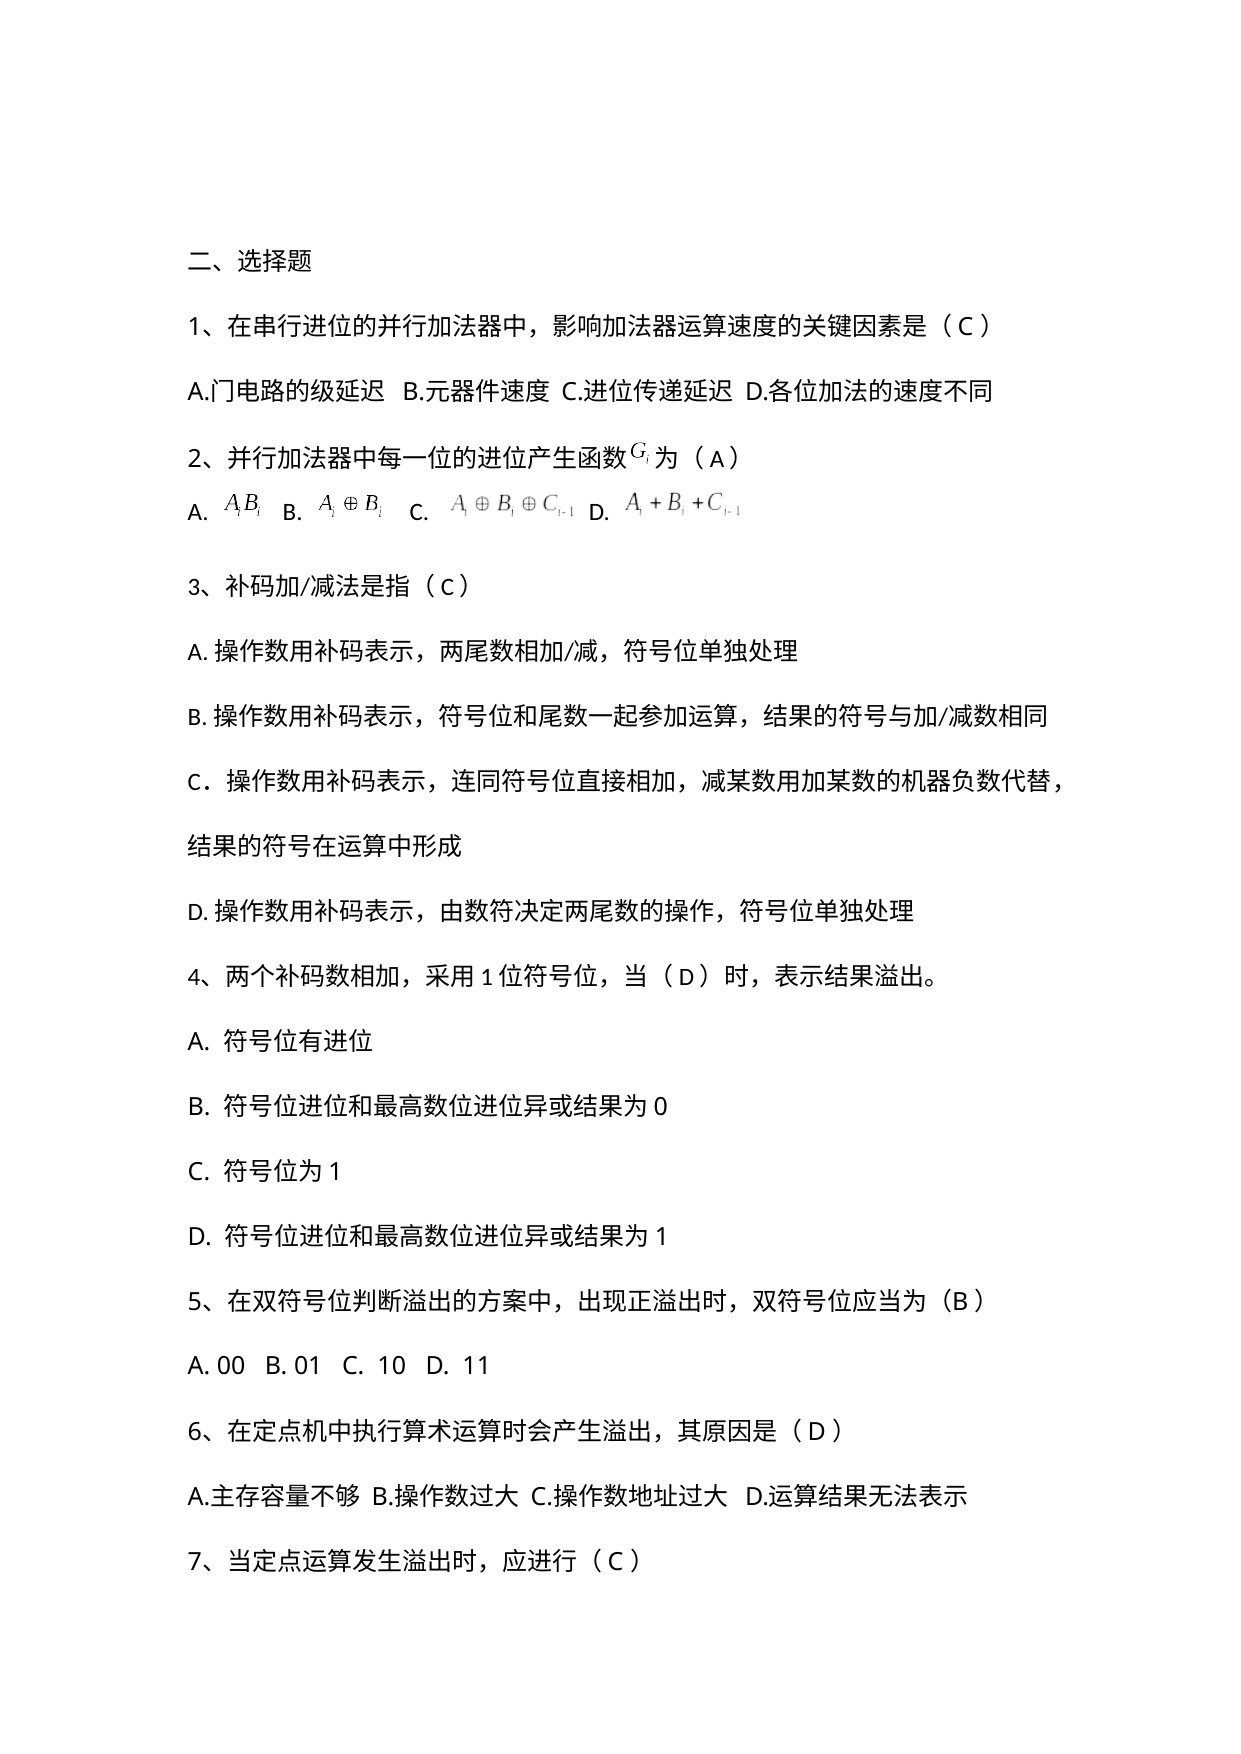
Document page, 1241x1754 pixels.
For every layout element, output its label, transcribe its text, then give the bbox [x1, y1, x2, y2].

text A. 符号位有进位 [187, 1007, 1053, 1072]
text D. 操作数用补码表示，由数符决定两尾数的操作，符号位单独处理 [187, 877, 1053, 942]
text 3、补码加/减法是指（ C ） [187, 552, 1053, 617]
text C. 符号位为1 [187, 1137, 1053, 1202]
text 1、在串行进位的并行加法器中，影响加法器运算速度的关键因素是（ C ） [187, 292, 1053, 357]
text B. 操作数用补码表示，符号位和尾数一起参加运算，结果的符号与加/减数相同 [187, 682, 1053, 747]
text A. 操作数用补码表示，两尾数相加/减，符号位单独处理 [187, 617, 1053, 682]
text A. 00 B. 01 C. 10 D. 11 [187, 1332, 1053, 1397]
text 6、在定点机中执行算术运算时会产生溢出，其原因是（ D ） [187, 1397, 1053, 1462]
text 4、两个补码数相加，采用1位符号位，当（ D ）时，表示结果溢出。 [187, 942, 1053, 1007]
text A.门电路的级延迟 B.元器件速度 C.进位传递延迟 D.各位加法的速度不同 [187, 357, 1053, 422]
text 5、在双符号位判断溢出的方案中，出现正溢出时，双符号位应当为（B ） [187, 1267, 1053, 1332]
text C．操作数用补码表示，连同符号位直接相加，减某数用加某数的机器负数代替，结果的符号在运算中形成 [187, 747, 1053, 877]
text 2、并行加法器中每一位的进位产生函数为（ A ） [187, 422, 1053, 487]
text 7、当定点运算发生溢出时，应进行（ C ） [187, 1527, 1053, 1592]
text A.主存容量不够 B.操作数过大 C.操作数地址过大 D.运算结果无法表示 [187, 1462, 1053, 1527]
text B. 符号位进位和最高数位进位异或结果为0 [187, 1072, 1053, 1137]
text A. B. C. D. [187, 487, 1053, 552]
text D. 符号位进位和最高数位进位异或结果为1 [187, 1202, 1053, 1267]
text 二、选择题 [187, 227, 1053, 292]
